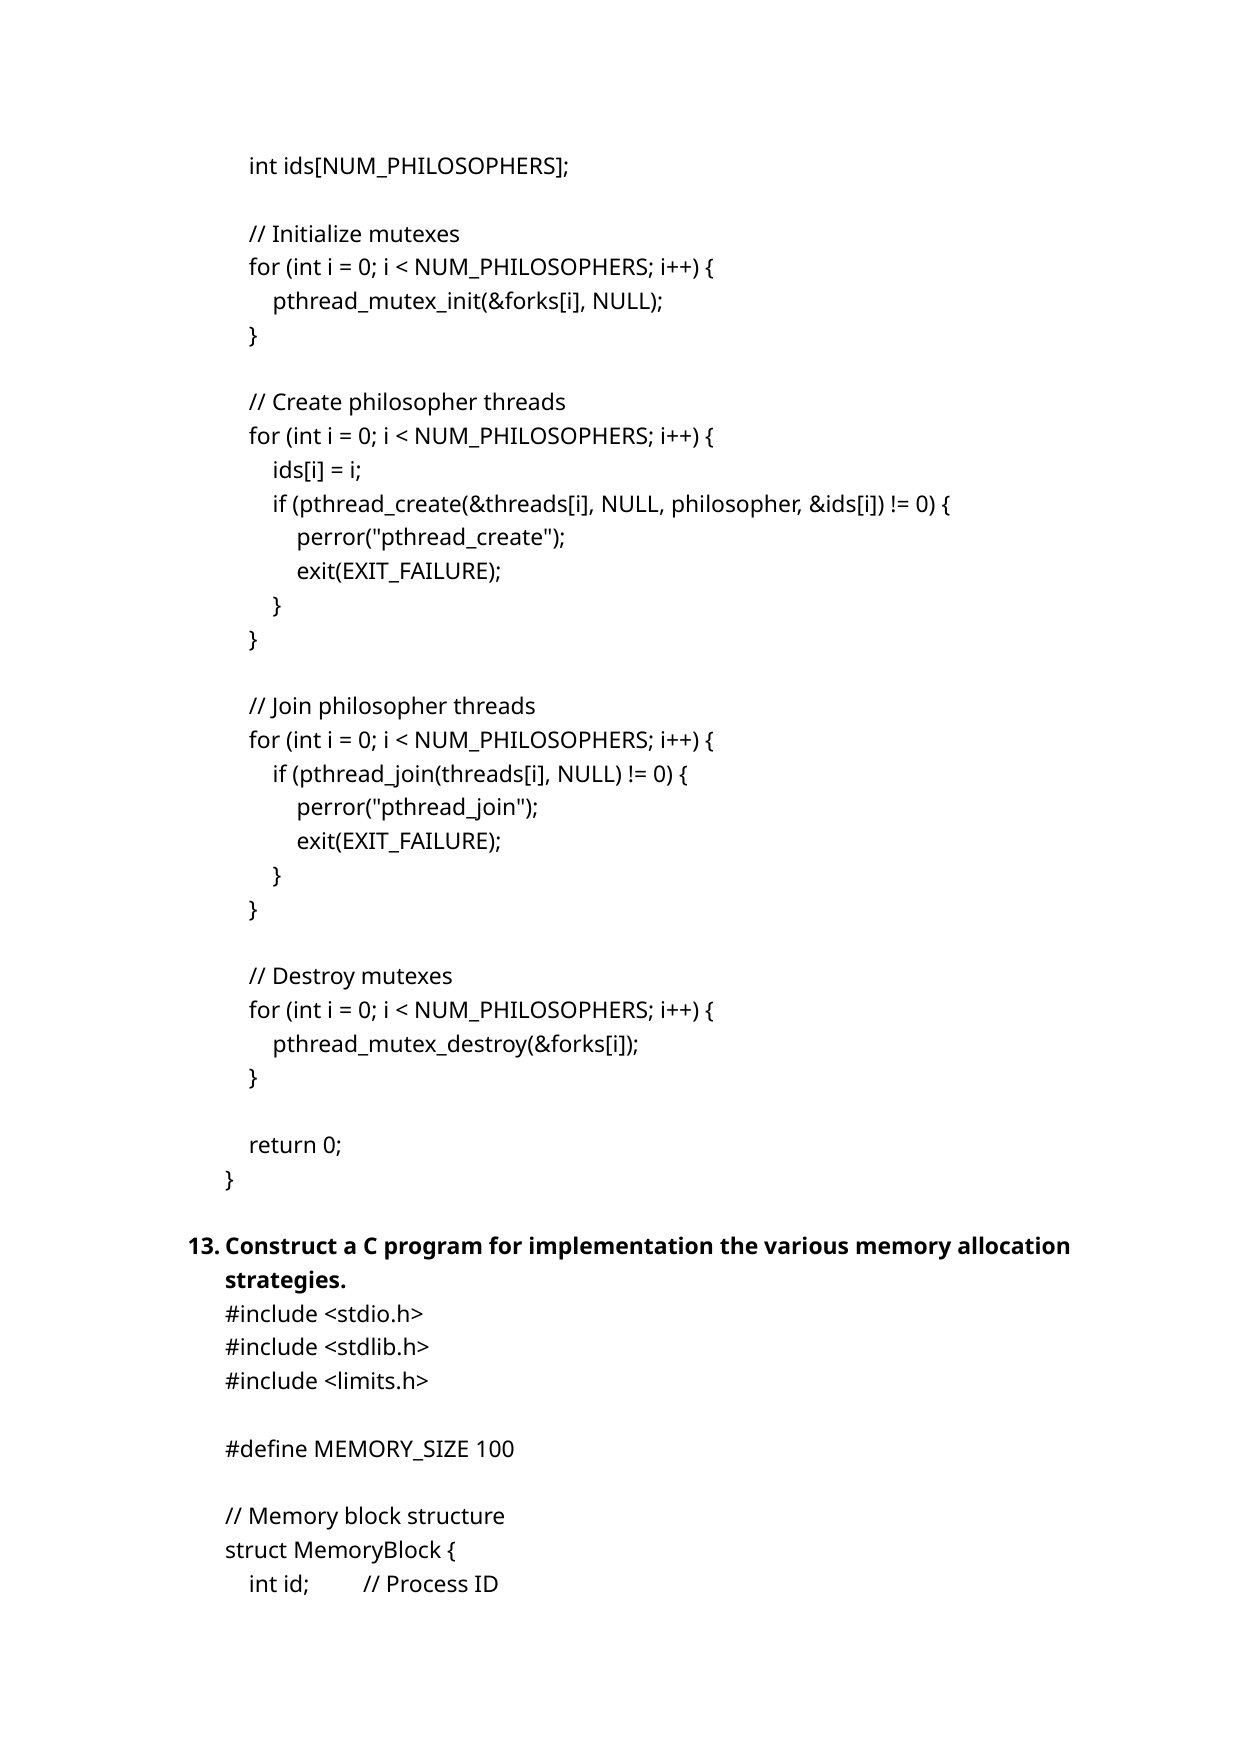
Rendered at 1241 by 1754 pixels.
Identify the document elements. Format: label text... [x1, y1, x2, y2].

list int id; // Process ID [225, 1567, 1090, 1599]
list } [225, 859, 1090, 890]
list // Join philosopher threads [225, 690, 1090, 721]
list exit(EXIT_FAILURE); [225, 555, 1090, 586]
list for (int i = 0; i < NUM_PHILOSOPHERS; i++) { [225, 420, 1090, 451]
list } [225, 589, 1090, 620]
list pthread_mutex_init(&forks[i], NULL); [225, 285, 1090, 316]
list } [225, 622, 1090, 654]
list } [225, 1061, 1090, 1092]
list for (int i = 0; i < NUM_PHILOSOPHERS; i++) { [225, 994, 1090, 1025]
list perror("pthread_join"); [225, 791, 1090, 822]
list #include <limits.h> [225, 1365, 1090, 1396]
list for (int i = 0; i < NUM_PHILOSOPHERS; i++) { [225, 251, 1090, 282]
list #include <stdio.h> [225, 1297, 1090, 1329]
list #include <stdlib.h> [225, 1331, 1090, 1362]
list return 0; [225, 1129, 1090, 1160]
list if (pthread_create(&threads[i], NULL, philosopher, &ids[i]) != 0) { [225, 487, 1090, 519]
list for (int i = 0; i < NUM_PHILOSOPHERS; i++) { [225, 724, 1090, 755]
list perror("pthread_create"); [225, 521, 1090, 552]
list } [225, 1162, 1090, 1194]
list int ids[NUM_PHILOSOPHERS]; [225, 150, 1090, 181]
list ids[i] = i; [225, 454, 1090, 485]
list // Initialize mutexes [225, 217, 1090, 249]
list } [225, 892, 1090, 924]
list exit(EXIT_FAILURE); [225, 825, 1090, 856]
list struct MemoryBlock { [225, 1534, 1090, 1565]
list // Destroy mutexes [225, 960, 1090, 991]
list // Memory block structure [225, 1500, 1090, 1531]
list // Create philosopher threads [225, 386, 1090, 417]
list if (pthread_join(threads[i], NULL) != 0) { [225, 757, 1090, 789]
list Construct a C program for implementation the various memory allocation strategies. [187, 1230, 1090, 1295]
list pthread_mutex_destroy(&forks[i]); [225, 1027, 1090, 1059]
list } [225, 319, 1090, 350]
list #define MEMORY_SIZE 100 [225, 1432, 1090, 1464]
